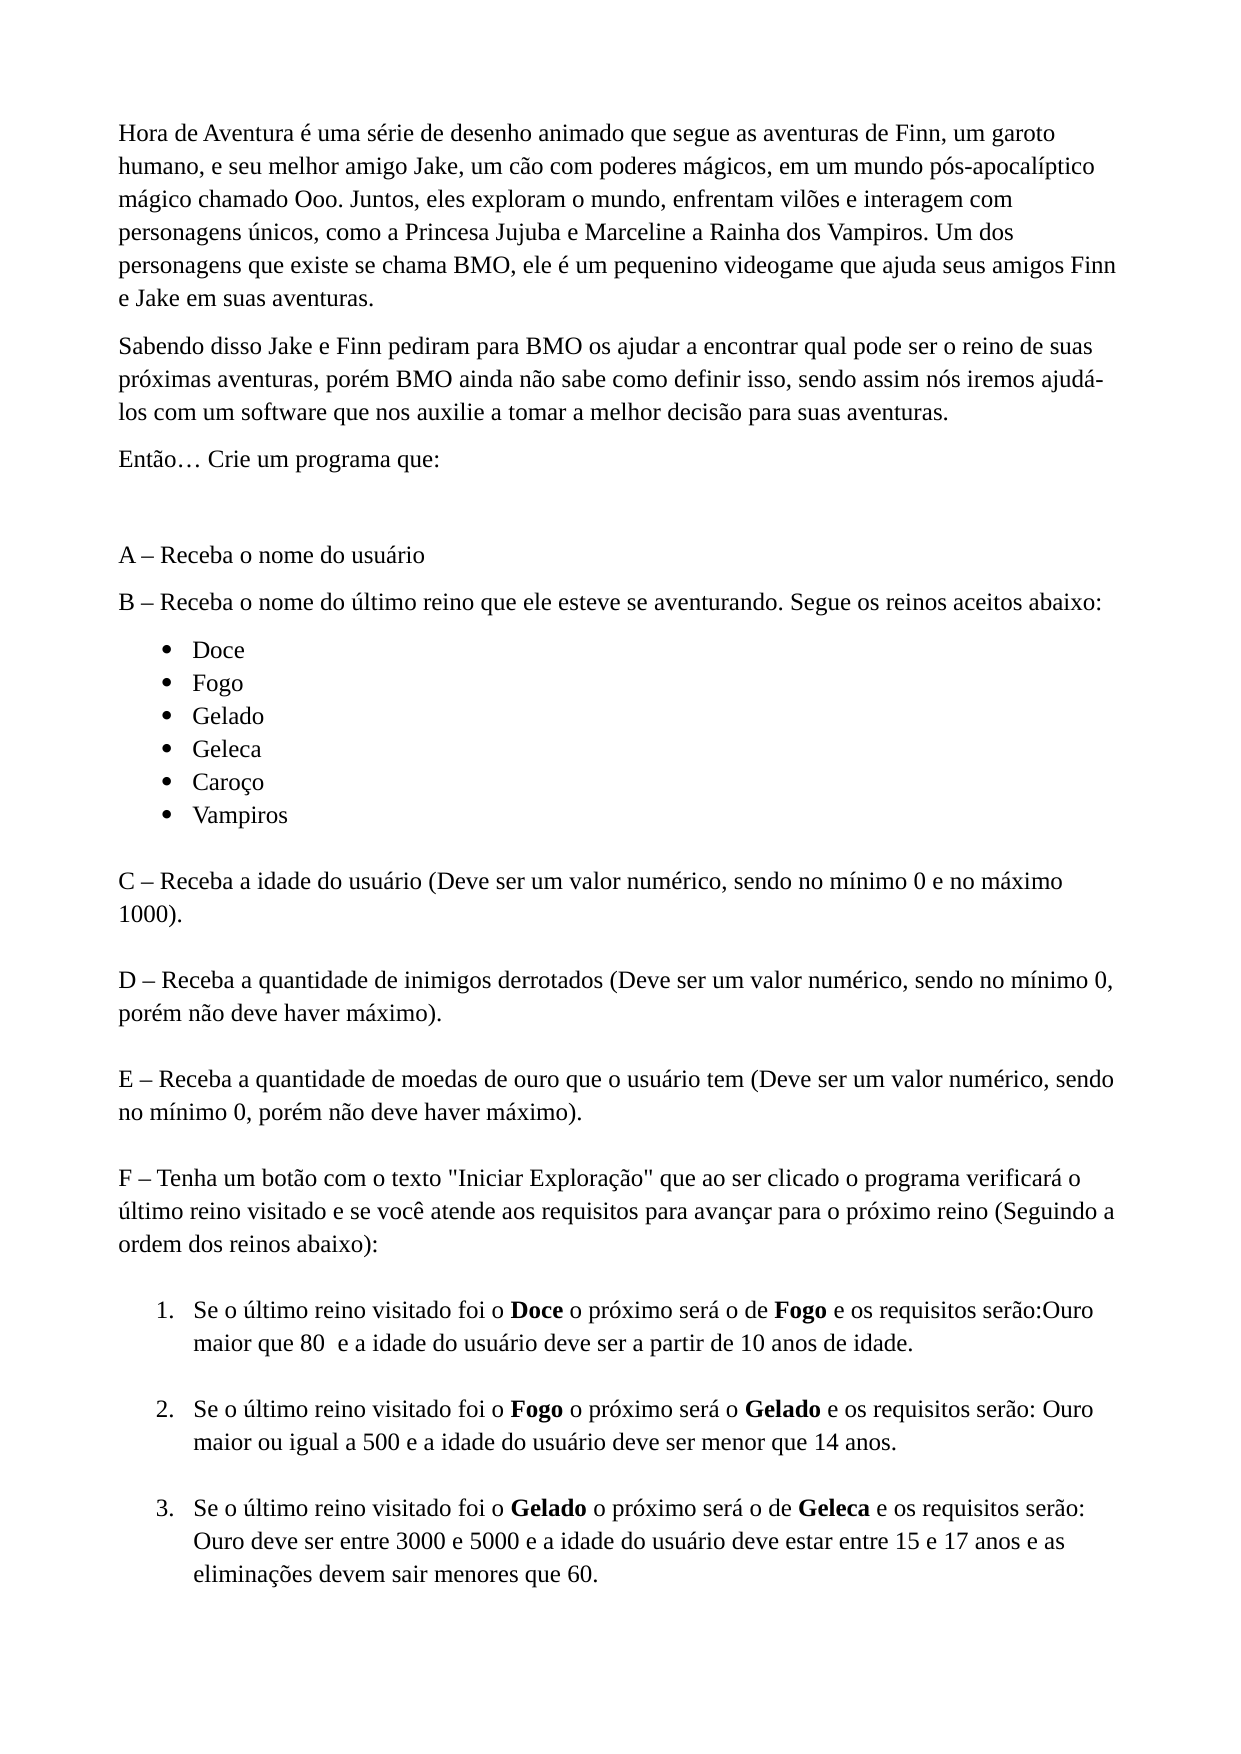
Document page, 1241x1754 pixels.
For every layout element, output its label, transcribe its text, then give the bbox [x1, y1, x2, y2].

list Vampiros [162, 800, 1122, 829]
list Doce [162, 635, 1122, 664]
text Então… Crie um programa que: [118, 444, 1122, 473]
text D – Receba a quantidade de inimigos derrotados (Deve ser um valor numérico, sendo no mínimo 0, porém não deve haver máximo). [118, 965, 1122, 1027]
list Caroço [162, 767, 1122, 796]
text Hora de Aventura é uma série de desenho animado que segue as aventuras de Finn, um garoto humano, e seu melhor amigo Jake, um cão com poderes mágicos, em um mundo pós-apocalíptico mágico chamado Ooo. Juntos, eles exploram o mundo, enfrentam vilões e interagem com personagens únicos, como a Princesa Jujuba e Marceline a Rainha dos Vampiros. Um dos personagens que existe se chama BMO, ele é um pequenino videogame que ajuda seus amigos Finn e Jake em suas aventuras. [118, 118, 1122, 312]
text E – Receba a quantidade de moedas de ouro que o usuário tem (Deve ser um valor numérico, sendo no mínimo 0, porém não deve haver máximo). [118, 1064, 1122, 1126]
text C – Receba a idade do usuário (Deve ser um valor numérico, sendo no mínimo 0 e no máximo 1000). [118, 866, 1122, 928]
list Geleca [162, 734, 1122, 763]
text A – Receba o nome do usuário [118, 540, 1122, 568]
list Gelado [162, 701, 1122, 730]
list Se o último reino visitado foi o Fogo o próximo será o Gelado e os requisitos serão: Ouro maior ou igual a 500 e a idade do usuário deve ser menor que 14 anos. [156, 1394, 1122, 1456]
list Se o último reino visitado foi o Doce o próximo será o de Fogo e os requisitos serão:Ouro maior que 80 e a idade do usuário deve ser a partir de 10 anos de idade. [156, 1295, 1122, 1357]
list Se o último reino visitado foi o Gelado o próximo será o de Geleca e os requisitos serão: Ouro deve ser entre 3000 e 5000 e a idade do usuário deve estar entre 15 e 17 anos e as eliminações devem sair menores que 60. [156, 1493, 1122, 1588]
text B – Receba o nome do último reino que ele esteve se aventurando. Segue os reinos aceitos abaixo: [118, 587, 1122, 616]
list Fogo [162, 668, 1122, 697]
text Sabendo disso Jake e Finn pediram para BMO os ajudar a encontrar qual pode ser o reino de suas próximas aventuras, porém BMO ainda não sabe como definir isso, sendo assim nós iremos ajudá-los com um software que nos auxilie a tomar a melhor decisão para suas aventuras. [118, 331, 1122, 426]
text F – Tenha um botão com o texto "Iniciar Exploração" que ao ser clicado o programa verificará o último reino visitado e se você atende aos requisitos para avançar para o próximo reino (Seguindo a ordem dos reinos abaixo): [118, 1163, 1122, 1258]
